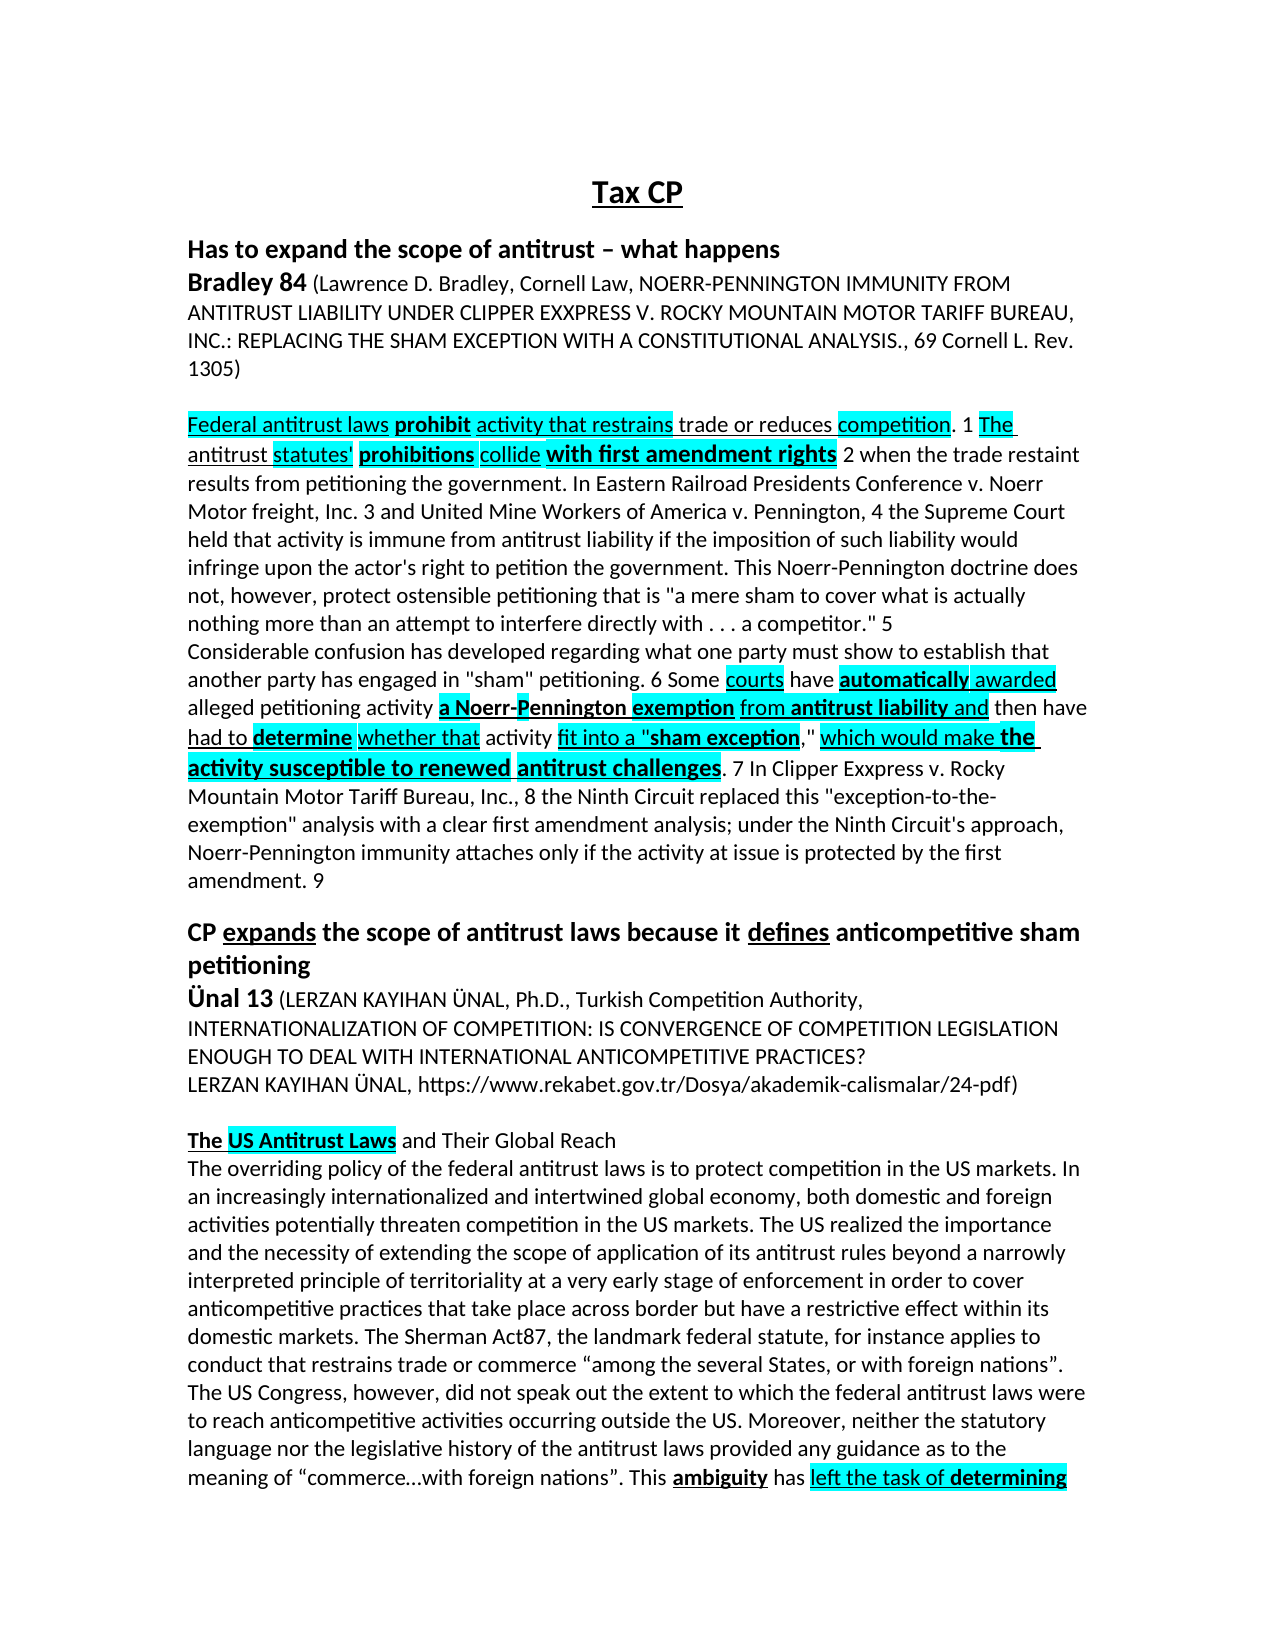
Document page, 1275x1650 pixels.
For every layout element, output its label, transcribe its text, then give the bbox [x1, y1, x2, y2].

text Federal antitrust laws prohibit activity that restrains trade or reduces competition. 1 The antitrust statutes' prohibitions collide with first amendment rights 2 when the trade restaint results from petitioning the government. In Eastern Railroad Presidents Conference v. Noerr Motor freight, Inc. 3 and United Mine Workers of America v. Pennington, 4 the Supreme Court held that activity is immune from antitrust liability if the imposition of such liability would infringe upon the actor's right to petition the government. This Noerr-Pennington doctrine does not, however, protect ostensible petitioning that is "a mere sham to cover what is actually nothing more than an attempt to interfere directly with . . . a competitor." 5 [187, 411, 1087, 637]
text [187, 1154, 1087, 1491]
text Bradley 84 (Lawrence D. Bradley, Cornell Law, NOERR-PENNINGTON IMMUNITY FROM ANTITRUST LIABILITY UNDER CLIPPER EXXPRESS V. ROCKY MOUNTAIN MOTOR TARIFF BUREAU, INC.: REPLACING THE SHAM EXCEPTION WITH A CONSTITUTIONAL ANALYSIS., 69 Cornell L. Rev. 1305) [187, 265, 1087, 382]
text Considerable confusion has developed regarding what one party must show to establish that another party has engaged in "sham" petitioning. 6 Some courts have automatically awarded alleged petitioning activity a Noerr-Pennington exemption from antitrust liability and then have had to determine whether that activity fit into a "sham exception," which would make the activity susceptible to renewed antitrust challenges. 7 In Clipper Exxpress v. Rocky Mountain Motor Tariff Bureau, Inc., 8 the Ninth Circuit replaced this "exception-to-the-exemption" analysis with a clear first amendment analysis; under the Ninth Circuit's approach, Noerr-Pennington immunity attaches only if the activity at issue is protected by the first amendment. 9 [187, 637, 1087, 894]
text The US Antitrust Laws and Their Global Reach [396, 1126, 1087, 1154]
text Ünal 13 (LERZAN KAYIHAN ÜNAL, Ph.D., Turkish Competition Authority, INTERNATIONALIZATION OF COMPETITION: IS CONVERGENCE OF COMPETITION LEGISLATION ENOUGH TO DEAL WITH INTERNATIONAL ANTICOMPETITIVE PRACTICES? [187, 981, 1087, 1070]
text CP expands the scope of antitrust laws because it defines anticompetitive sham petitioning [187, 915, 1087, 981]
text Tax CP [187, 171, 1087, 212]
text Has to expand the scope of antitrust – what happens [187, 232, 1087, 265]
text LERZAN KAYIHAN ÜNAL, https://www.rekabet.gov.tr/Dosya/akademik-calismalar/24-pdf) [187, 1070, 1087, 1098]
